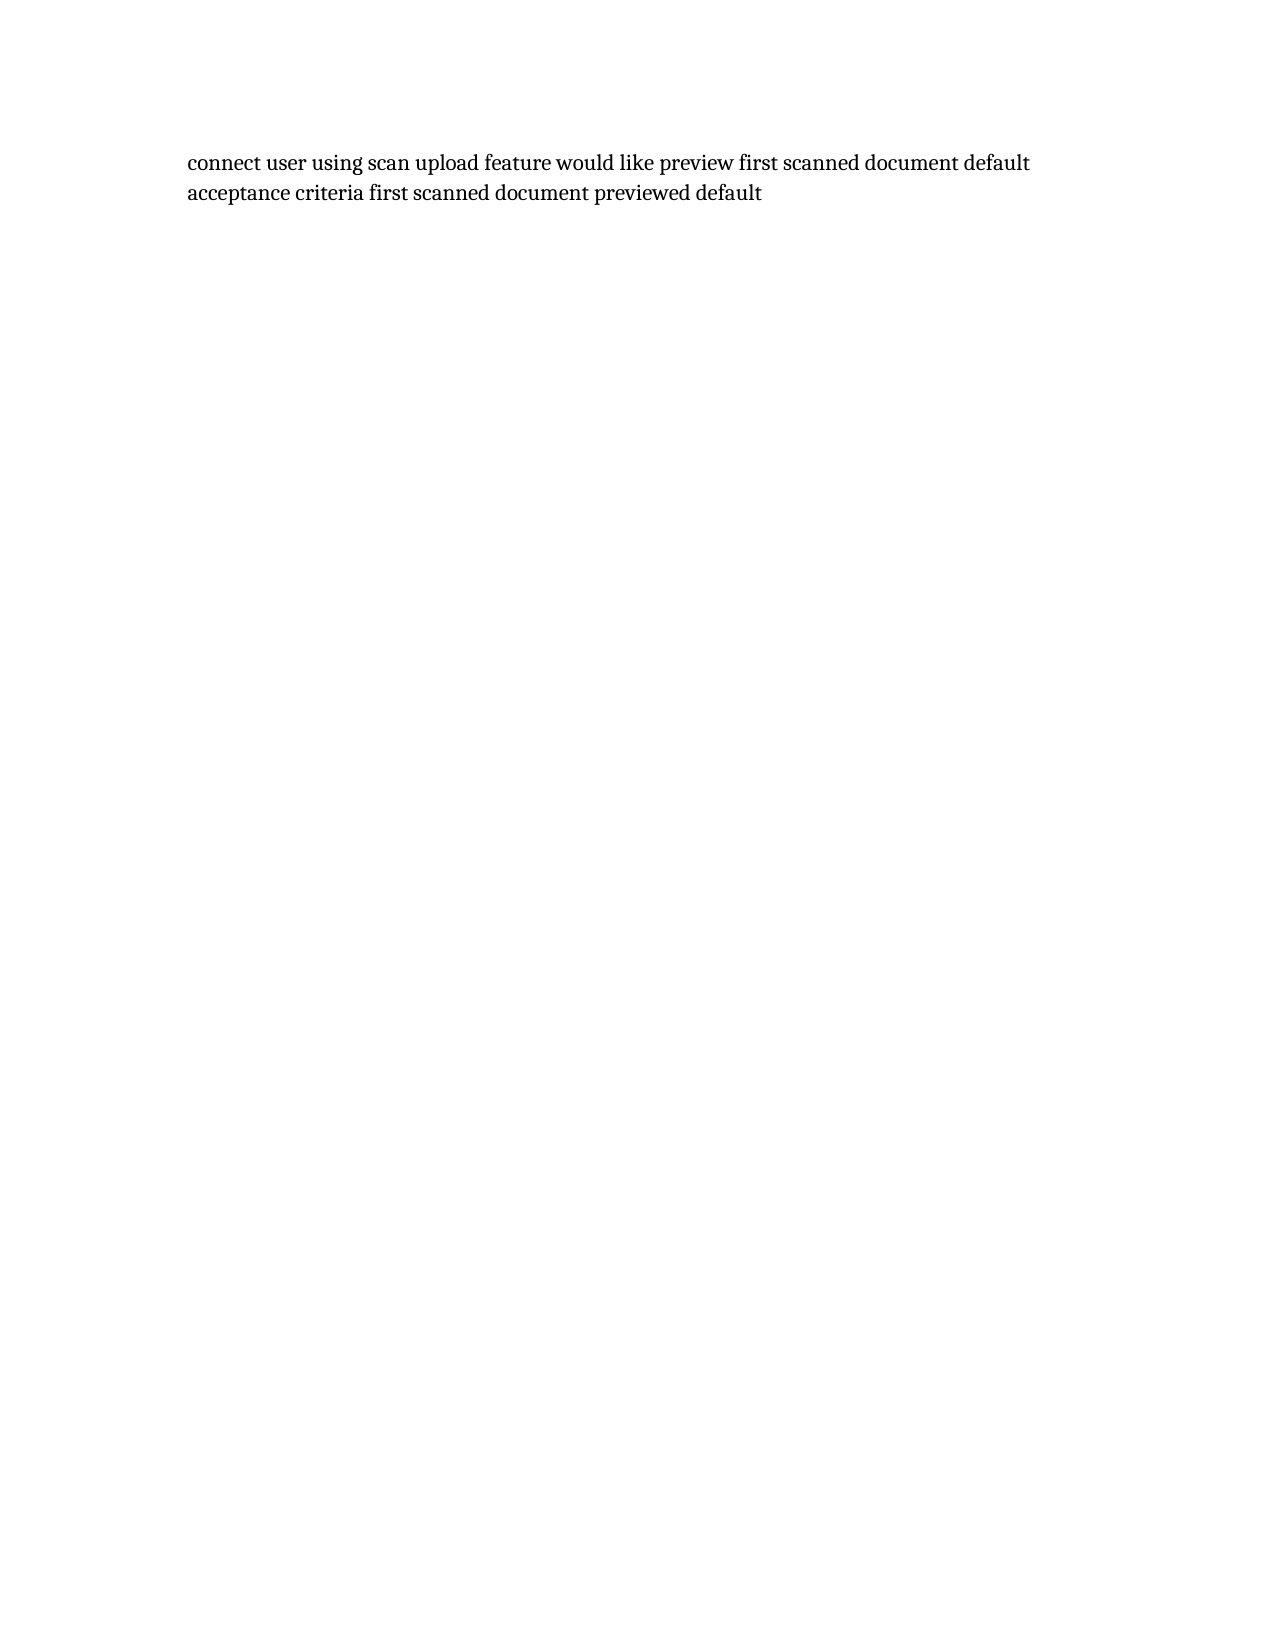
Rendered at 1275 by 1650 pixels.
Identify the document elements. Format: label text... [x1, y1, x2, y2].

text connect user using scan upload feature would like preview first scanned document default acceptance criteria first scanned document previewed default [187, 150, 1087, 207]
